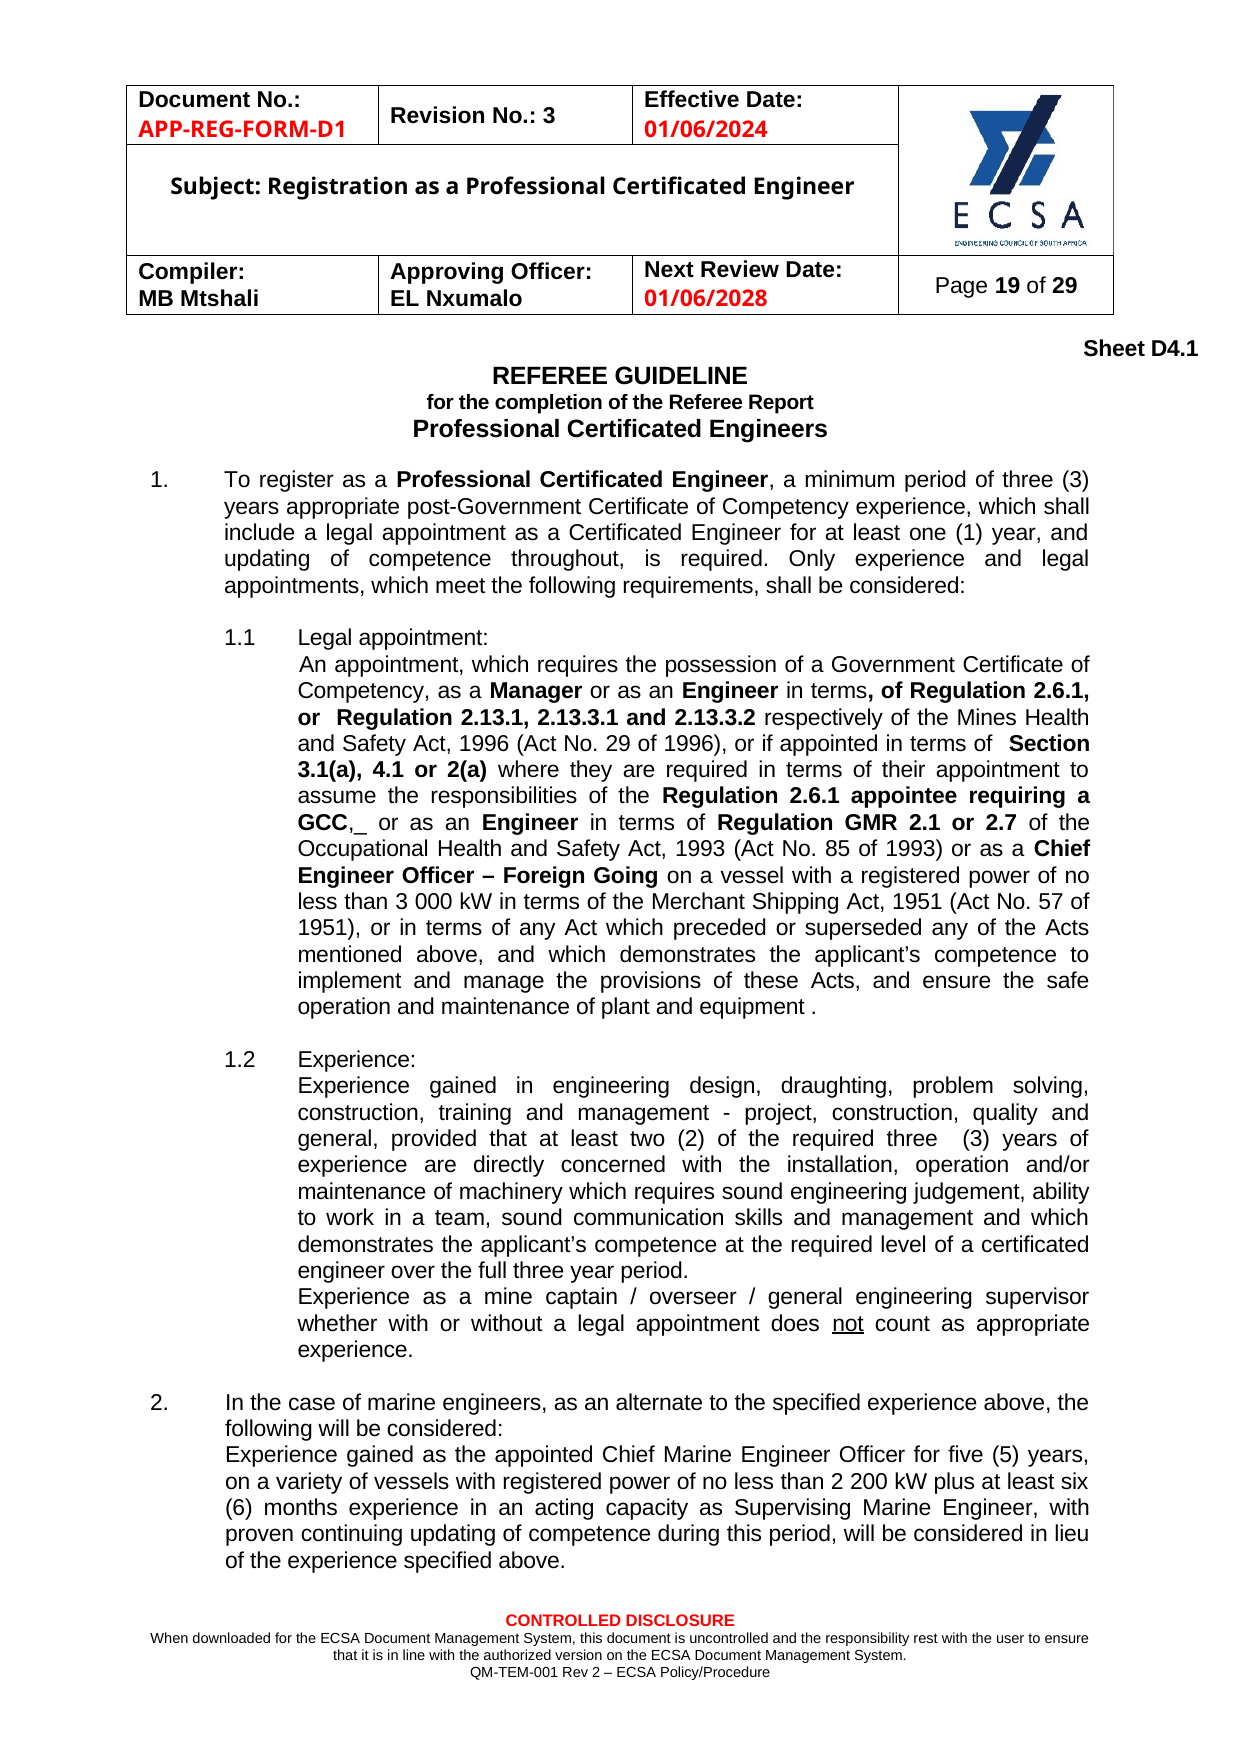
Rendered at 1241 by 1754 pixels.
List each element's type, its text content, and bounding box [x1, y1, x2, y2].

text Experience gained as the appointed Chief Marine Engineer Officer for five (5) years, on a variety of vessels with registered power of no less than 2 200 kW plus at least six (6) months experience in an acting capacity as Supervising Marine Engineer, with proven continuing updating of competence during this period, will be considered in lieu of the experience specified above. [225, 1441, 1090, 1573]
text 2. In the case of marine engineers, as an alternate to the specified experience above, the following will be considered: [150, 1389, 1090, 1441]
text Experience as a mine captain / overseer / general engineering supervisor whether with or without a legal appointment does not count as appropriate experience. [297, 1283, 1090, 1362]
text 1. To register as a Professional Certificated Engineer, a minimum period of three (3) years appropriate post-Government Certificate of Competency experience, which shall include a legal appointment as a Certificated Engineer for at least one (1) year, and updating of competence throughout, is required. Only experience and legal appointments, which meet the following requirements, shall be considered: [150, 466, 1090, 598]
list Experience: [224, 1046, 1090, 1072]
text Experience gained in engineering design, draughting, problem solving, construction, training and management - project, construction, quality and general, provided that at least two (2) of the required three (3) years of experience are directly concerned with the installation, operation and/or maintenance of machinery which requires sound engineering judgement, ability to work in a team, sound communication skills and management and which demonstrates the applicant’s competence at the required level of a certificated engineer over the full three year period. [297, 1072, 1090, 1283]
text Sheet D4.1 [675, 334, 1090, 361]
text for the completion of the Referee Report [150, 389, 1090, 413]
picture [909, 86, 1114, 255]
list Legal appointment: [224, 624, 1090, 651]
text REFEREE GUIDELINE [150, 361, 1090, 389]
text Professional Certificated Engineers [150, 413, 1090, 442]
text An appointment, which requires the possession of a Government Certificate of Competency, as a Manager or as an Engineer in terms, of Regulation 2.6.1, or Regulation 2.13.1, 2.13.3.1 and 2.13.3.2 respectively of the Mines Health and Safety Act, 1996 (Act No. 29 of 1996), or if appointed in terms of Section 3.1(a), 4.1 or 2(a) where they are required in terms of their appointment to assume the responsibilities of the Regulation 2.6.1 appointee requiring a GCC,_ or as an Engineer in terms of Regulation GMR 2.1 or 2.7 of the Occupational Health and Safety Act, 1993 (Act No. 85 of 1993) or as a Chief Engineer Officer – Foreign Going on a vessel with a registered power of no less than 3 000 kW in terms of the Merchant Shipping Act, 1951 (Act No. 57 of 1951), or in terms of any Act which preceded or superseded any of the Acts mentioned above, and which demonstrates the applicant’s competence to implement and manage the provisions of these Acts, and ensure the safe operation and maintenance of plant and equipment . [297, 651, 1090, 1020]
